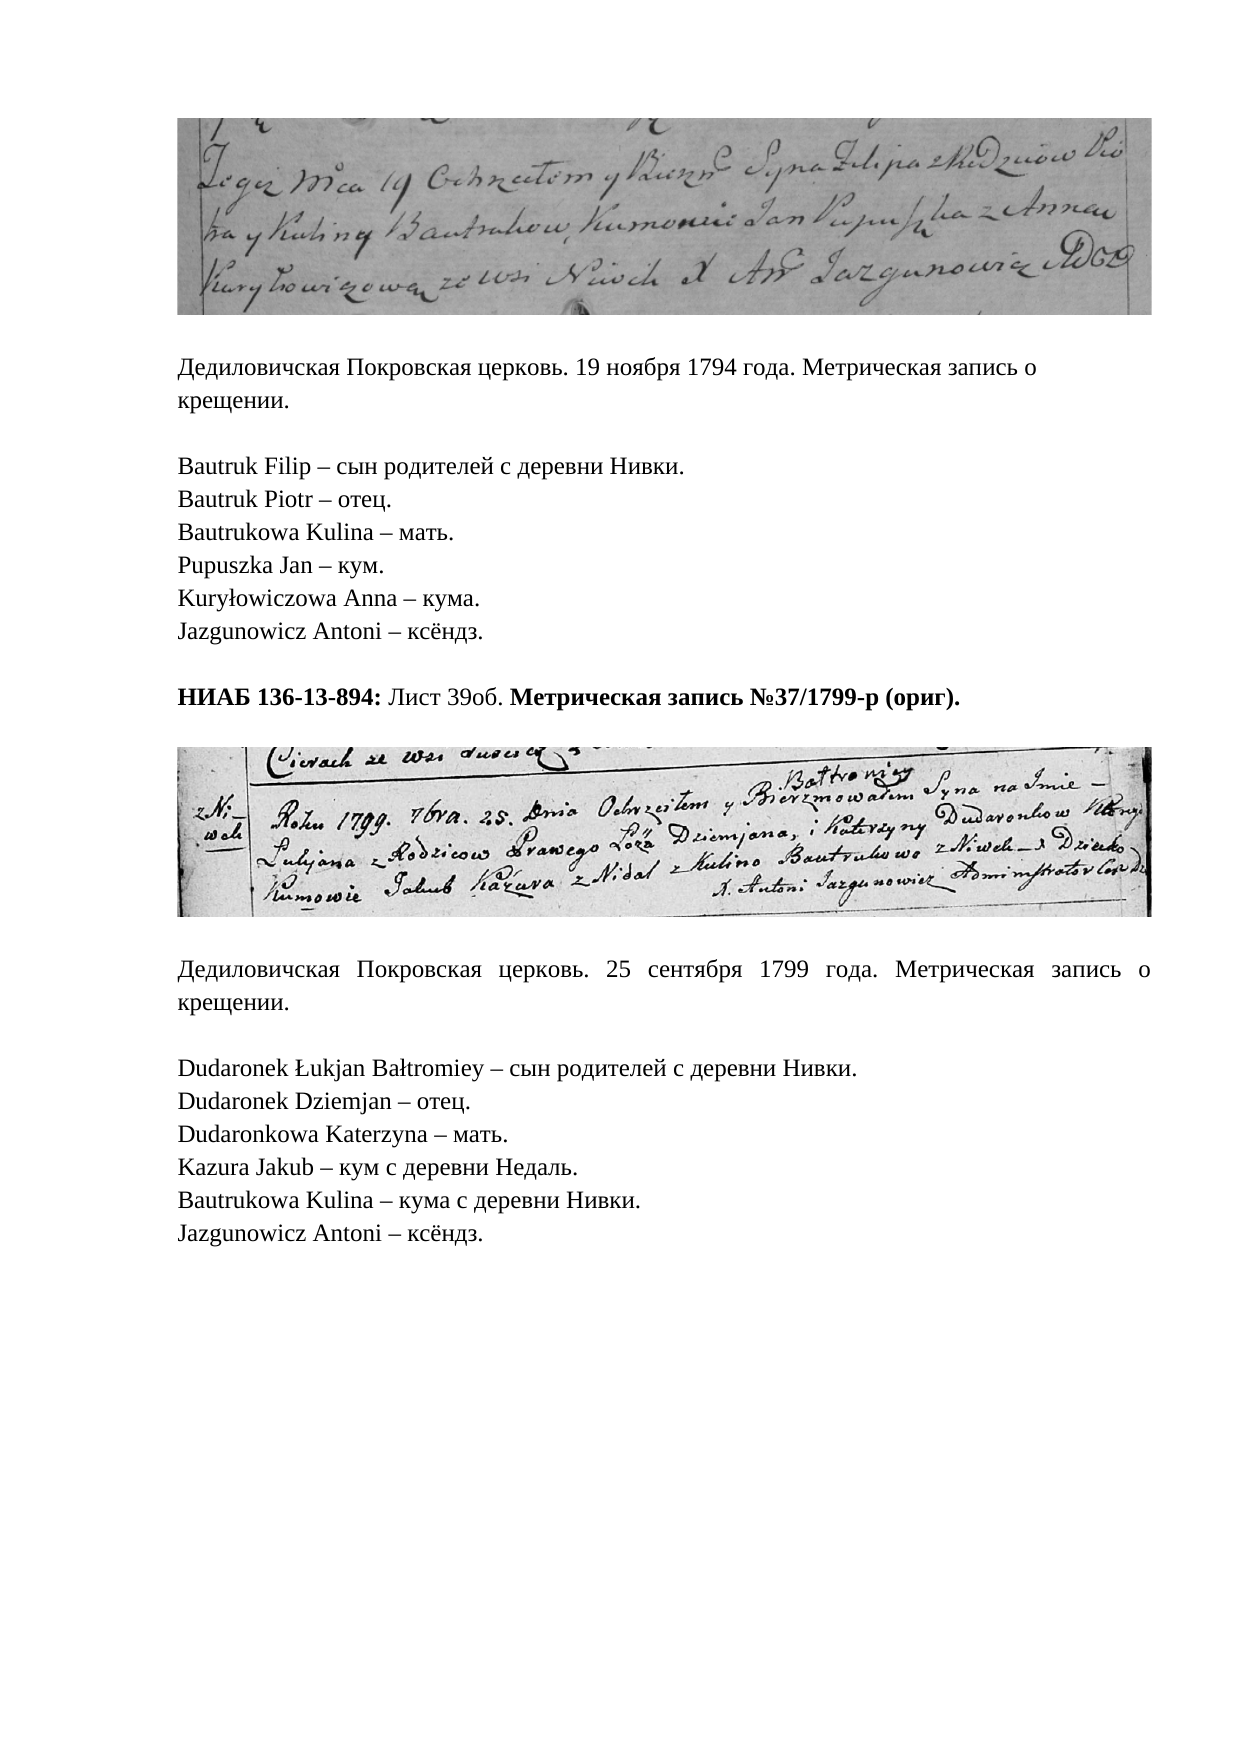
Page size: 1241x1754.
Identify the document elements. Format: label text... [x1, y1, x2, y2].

text Bautruk Piotr – отец. [177, 484, 1152, 512]
picture [177, 118, 1152, 315]
text Dudaronkowa Katerzyna – мать. [177, 1119, 1152, 1147]
text Kuryłowiczowa Anna – кума. [177, 583, 1152, 612]
text Дедиловичская Покровская церковь. 19 ноября 1794 года. Метрическая запись о крещении. [177, 352, 1152, 413]
text НИАБ 136-13-894: Лист 39об. Метрическая запись №37/1799-р (ориг). [177, 682, 1152, 711]
text Kazura Jakub – кум с деревни Недаль. [177, 1152, 1152, 1181]
text Pupuszka Jan – кум. [177, 550, 1152, 578]
text Dudaronek Dziemjan – отец. [177, 1086, 1152, 1114]
text Dudaronek Łukjan Bałtromiey – сын родителей с деревни Нивки. [177, 1053, 1152, 1081]
text Bautruk Filip – сын родителей с деревни Нивки. [177, 451, 1152, 479]
text Jazgunowicz Antoni – ксёндз. [177, 1218, 1152, 1247]
picture [177, 747, 1152, 917]
text Bautrukowa Kulina – мать. [177, 517, 1152, 546]
text Jazgunowicz Antoni – ксёндз. [177, 616, 1152, 644]
text Дедиловичская Покровская церковь. 25 сентября 1799 года. Метрическая запись о крещении. [177, 954, 1152, 1015]
text Bautrukowa Kulina – кума с деревни Нивки. [177, 1185, 1152, 1213]
